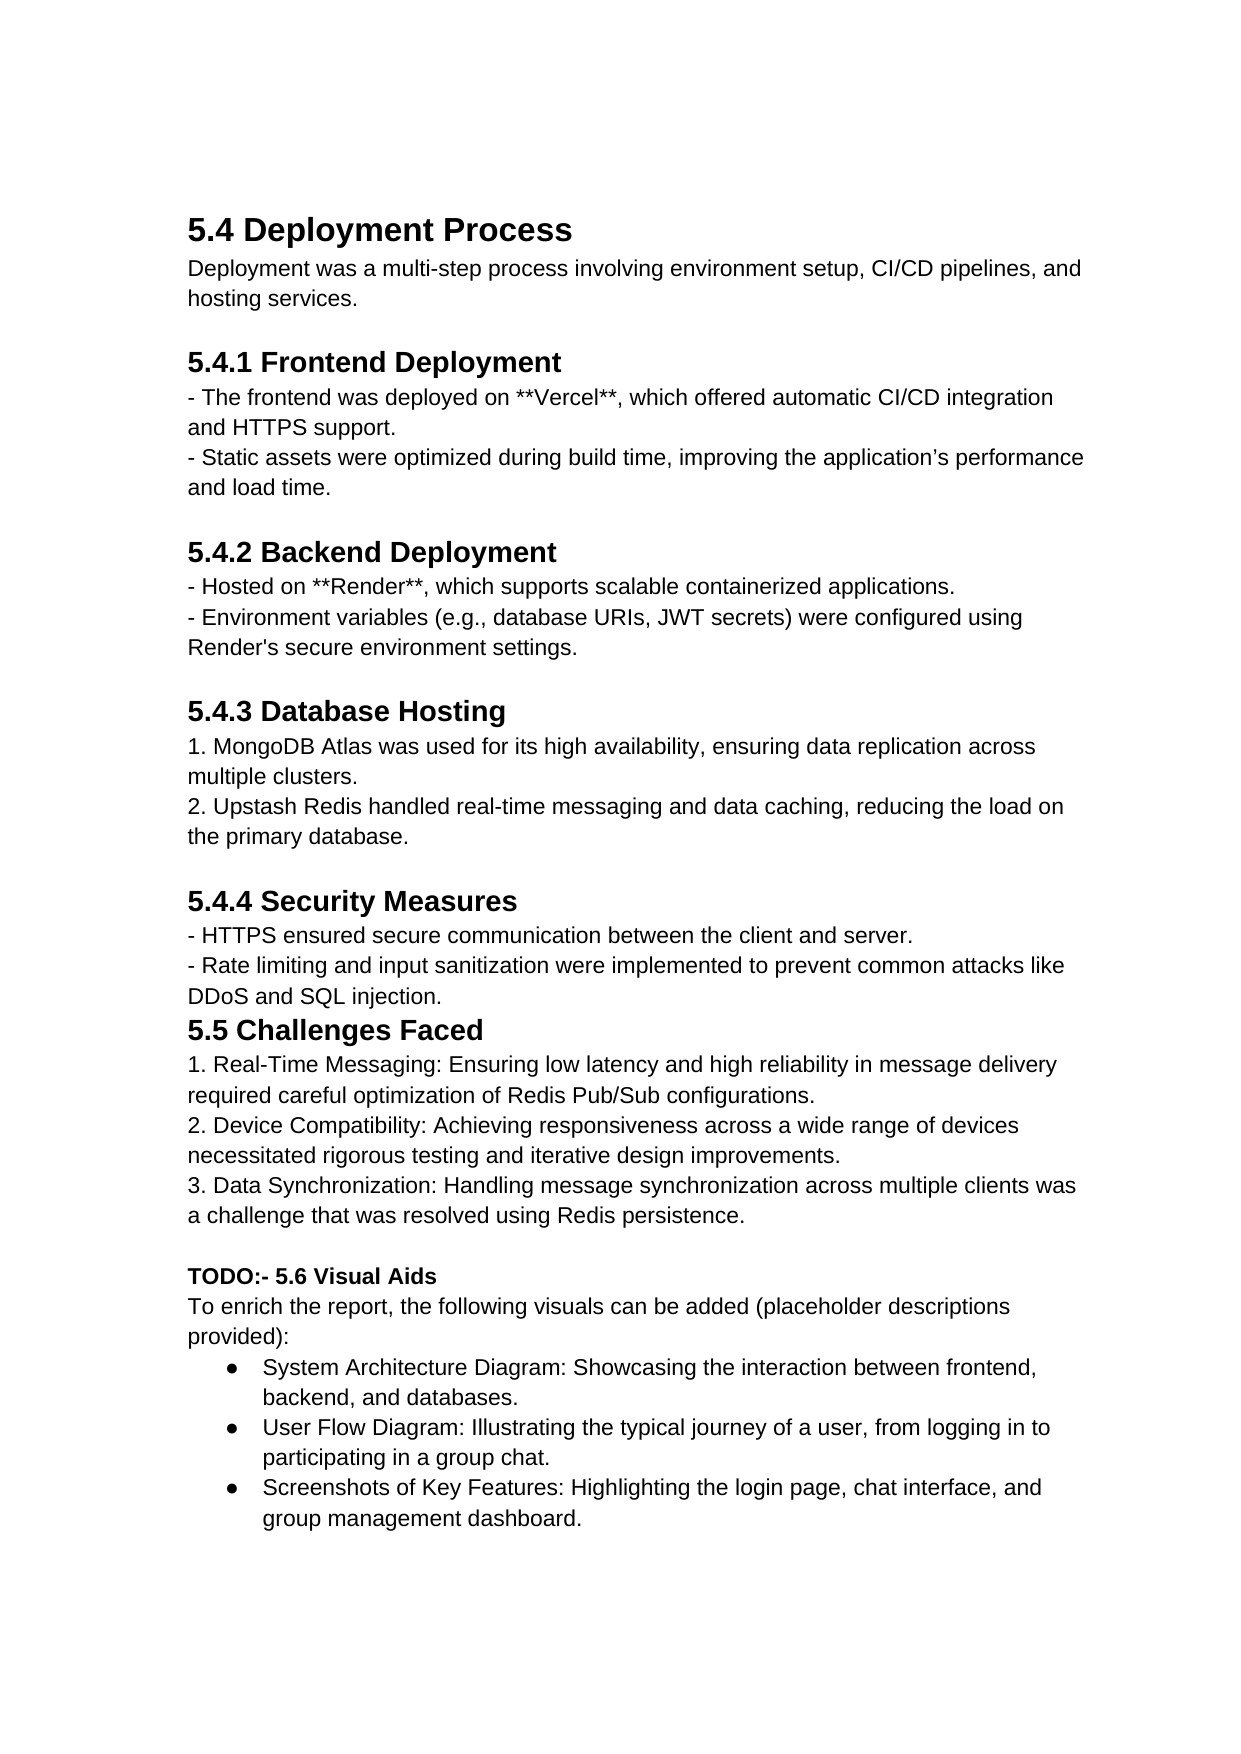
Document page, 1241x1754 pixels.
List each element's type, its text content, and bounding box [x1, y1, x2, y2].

text 1. Real-Time Messaging: Ensuring low latency and high reliability in message delivery required careful optimization of Redis Pub/Sub configurations. [187, 1051, 1090, 1108]
text - Environment variables (e.g., database URIs, JWT secrets) were configured using Render's secure environment settings. [187, 603, 1090, 660]
text - Static assets were optimized during build time, improving the application’s performance and load time. [187, 444, 1090, 501]
text 3. Data Synchronization: Handling message synchronization across multiple clients was a challenge that was resolved using Redis persistence. [187, 1172, 1090, 1229]
text 2. Device Compatibility: Achieving responsiveness across a wide range of devices necessitated rigorous testing and iterative design improvements. [187, 1112, 1090, 1168]
text 5.4 Deployment Process [187, 210, 1090, 249]
list Screenshots of Key Features: Highlighting the login page, chat interface, and group management dashboard. [225, 1474, 1090, 1531]
text - Rate limiting and input sanitization were implemented to prevent common attacks like DDoS and SQL injection. [187, 952, 1090, 1009]
text 5.4.4 Security Measures [187, 884, 1090, 917]
text 2. Upstash Redis handled real-time messaging and data caching, reducing the load on the primary database. [187, 793, 1090, 850]
text 1. MongoDB Atlas was used for its high availability, ensuring data replication across multiple clusters. [187, 733, 1090, 789]
text Deployment was a multi-step process involving environment setup, CI/CD pipelines, and hosting services. [187, 254, 1090, 311]
text 5.4.3 Database Hosting [187, 694, 1090, 728]
list System Architecture Diagram: Showcasing the interaction between frontend, backend, and databases. [225, 1353, 1090, 1410]
text - Hosted on **Render**, which supports scalable containerized applications. [187, 573, 1090, 600]
text 5.4.2 Backend Deployment [187, 535, 1090, 568]
list User Flow Diagram: Illustrating the typical journey of a user, from logging in to participating in a group chat. [225, 1414, 1090, 1471]
text To enrich the report, the following visuals can be added (placeholder descriptions provided): [187, 1293, 1090, 1350]
text 5.5 Challenges Faced [187, 1013, 1090, 1046]
text 5.4.1 Frontend Deployment [187, 345, 1090, 379]
text TODO:- 5.6 Visual Aids [187, 1263, 1090, 1289]
text - The frontend was deployed on **Vercel**, which offered automatic CI/CD integration and HTTPS support. [187, 384, 1090, 440]
text - HTTPS ensured secure communication between the client and server. [187, 922, 1090, 949]
